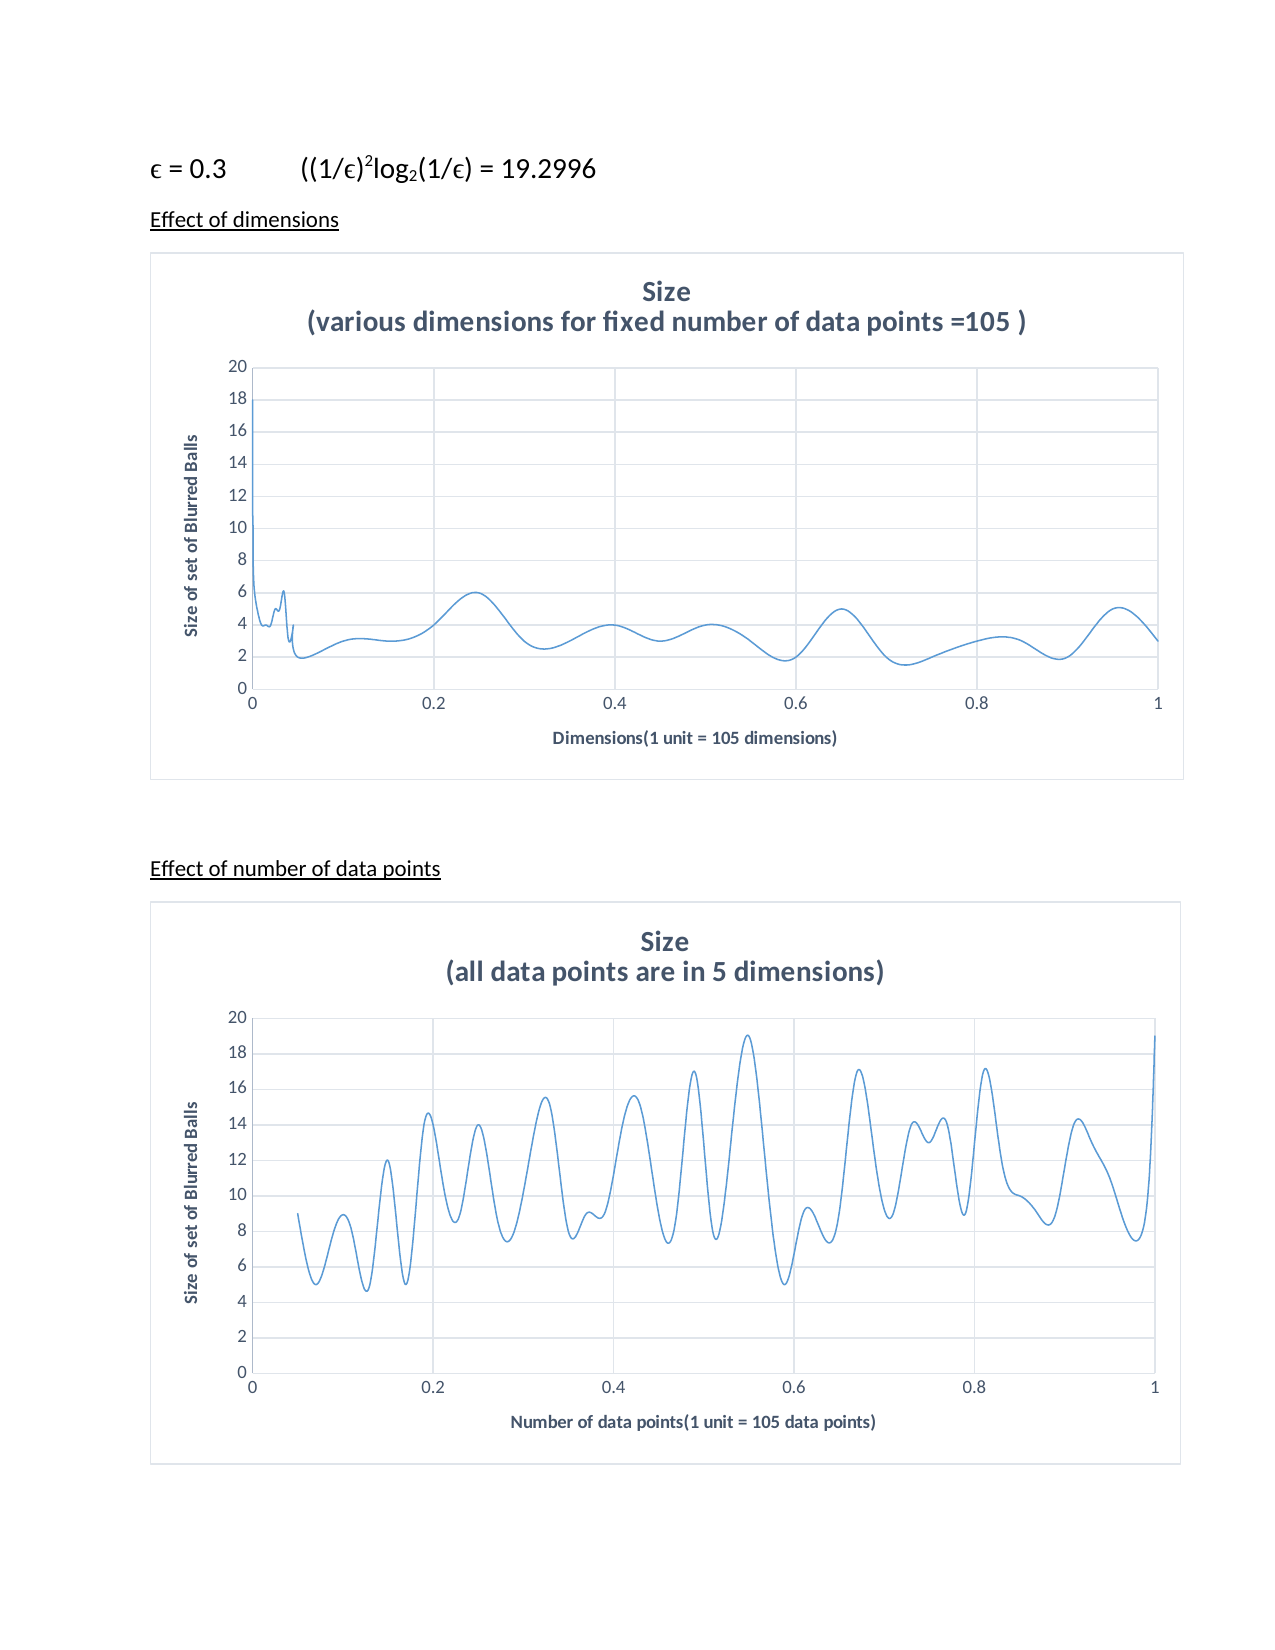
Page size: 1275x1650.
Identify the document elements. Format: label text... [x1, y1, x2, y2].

text ϵ = 0.3 ((1/ϵ)2log2(1/ϵ) = 19.2996 [150, 150, 1125, 186]
text Effect of number of data points [150, 854, 1125, 882]
text Effect of dimensions [150, 205, 1125, 233]
